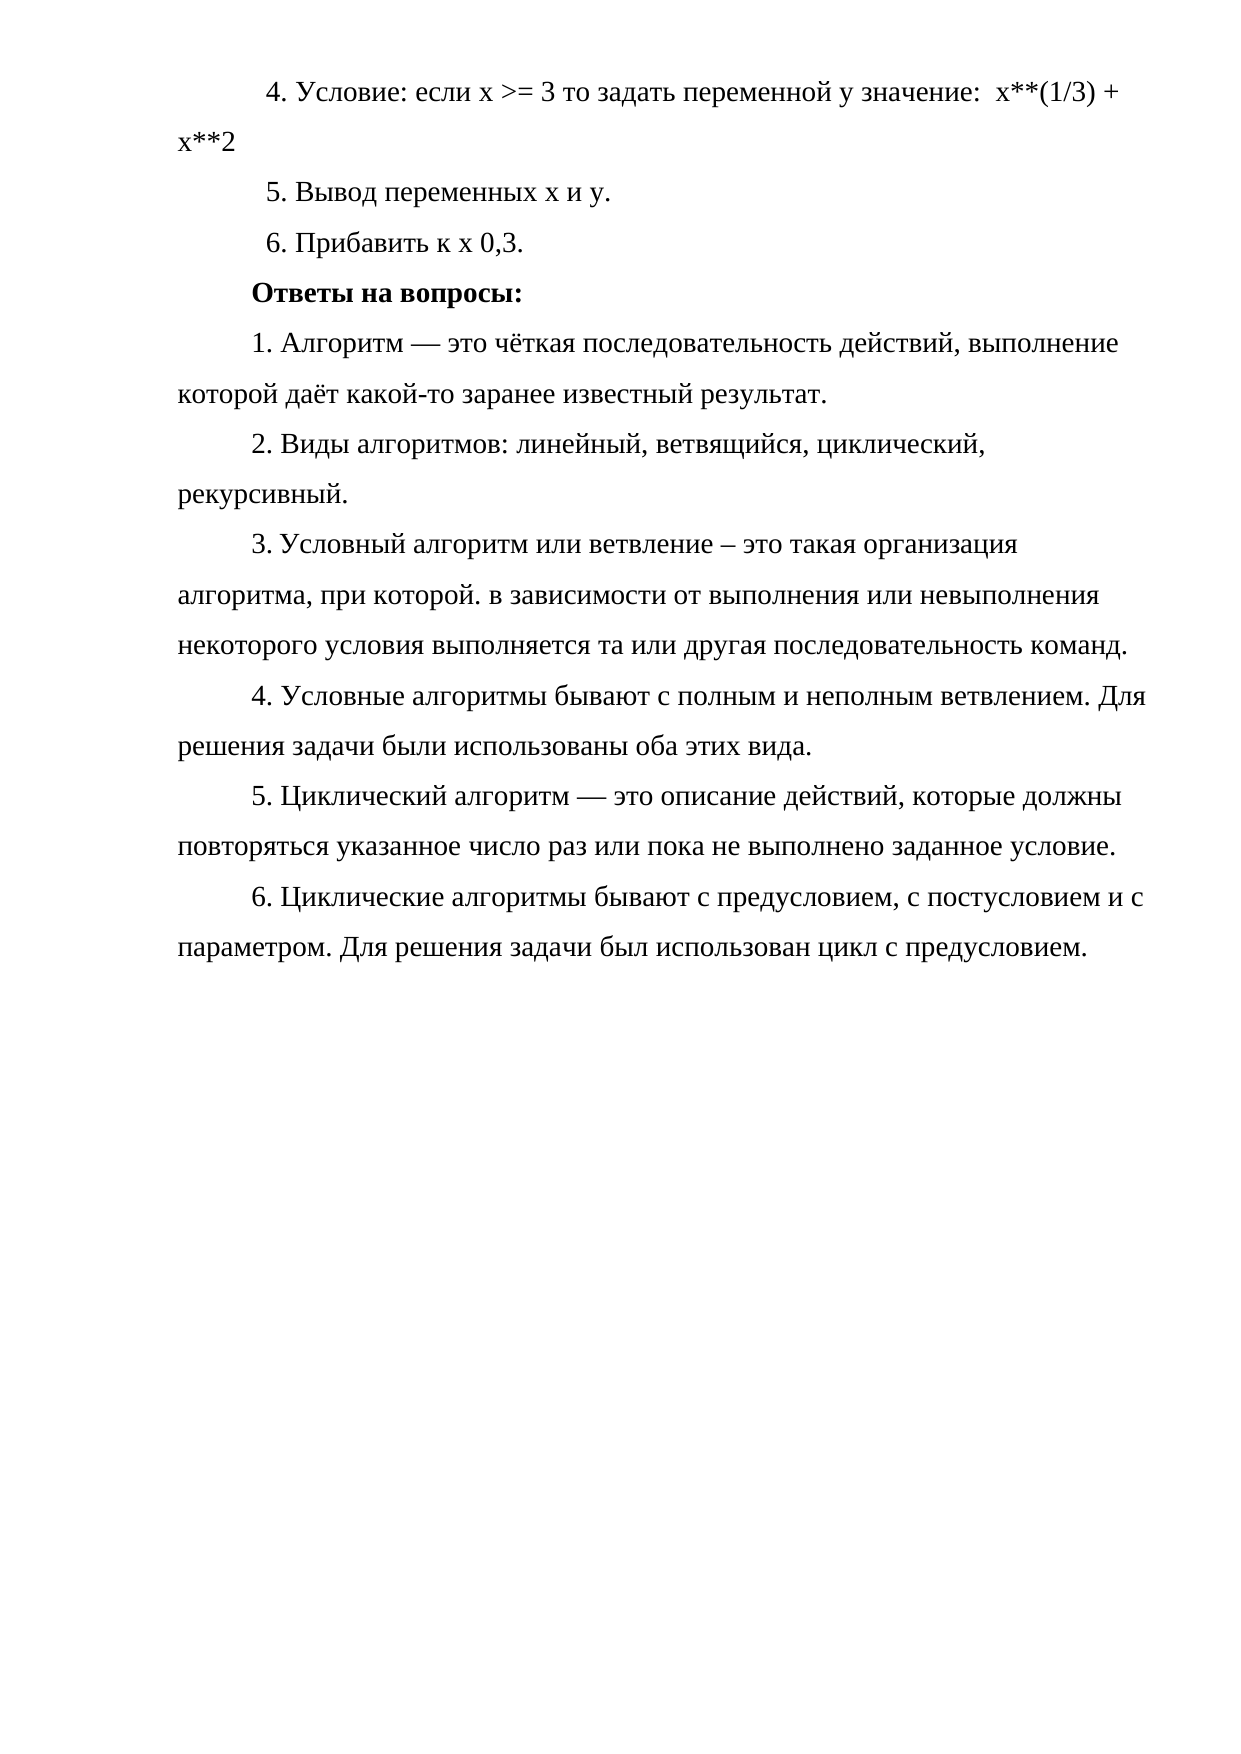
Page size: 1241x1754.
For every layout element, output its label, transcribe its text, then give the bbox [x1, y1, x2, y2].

text 2. Виды алгоритмов: линейный, ветвящийся, циклический, рекурсивный. [177, 426, 1152, 510]
text 1. Алгоритм — это чёткая последовательность действий, выполнение которой даёт какой-то заранее известный результат. [177, 325, 1152, 409]
text 5. Циклический алгоритм — это описание действий, которые должны повторяться указанное число раз или пока не выполнено заданное условие. [177, 778, 1152, 862]
text Ответы на вопросы: [177, 275, 1152, 309]
text 6. Прибавить к x 0,3. [177, 225, 1152, 258]
text 6. Циклические алгоритмы бывают с предусловием, с постусловием и с параметром. Для решения задачи был использован цикл с предусловием. [177, 879, 1152, 963]
text 4. Условные алгоритмы бывают с полным и неполным ветвлением. Для решения задачи были использованы оба этих вида. [177, 678, 1152, 761]
text 3. Условный алгоритм или ветвление – это такая организация алгоритма, при которой. в зависимости от выполнения или невыполнения некоторого условия выполняется та или другая последовательность команд. [177, 527, 1152, 661]
text 5. Вывод переменных x и y. [177, 174, 1152, 208]
text 4. Условие: если x >= 3 то задать переменной y значение: x**(1/3) + x**2 [177, 74, 1152, 158]
